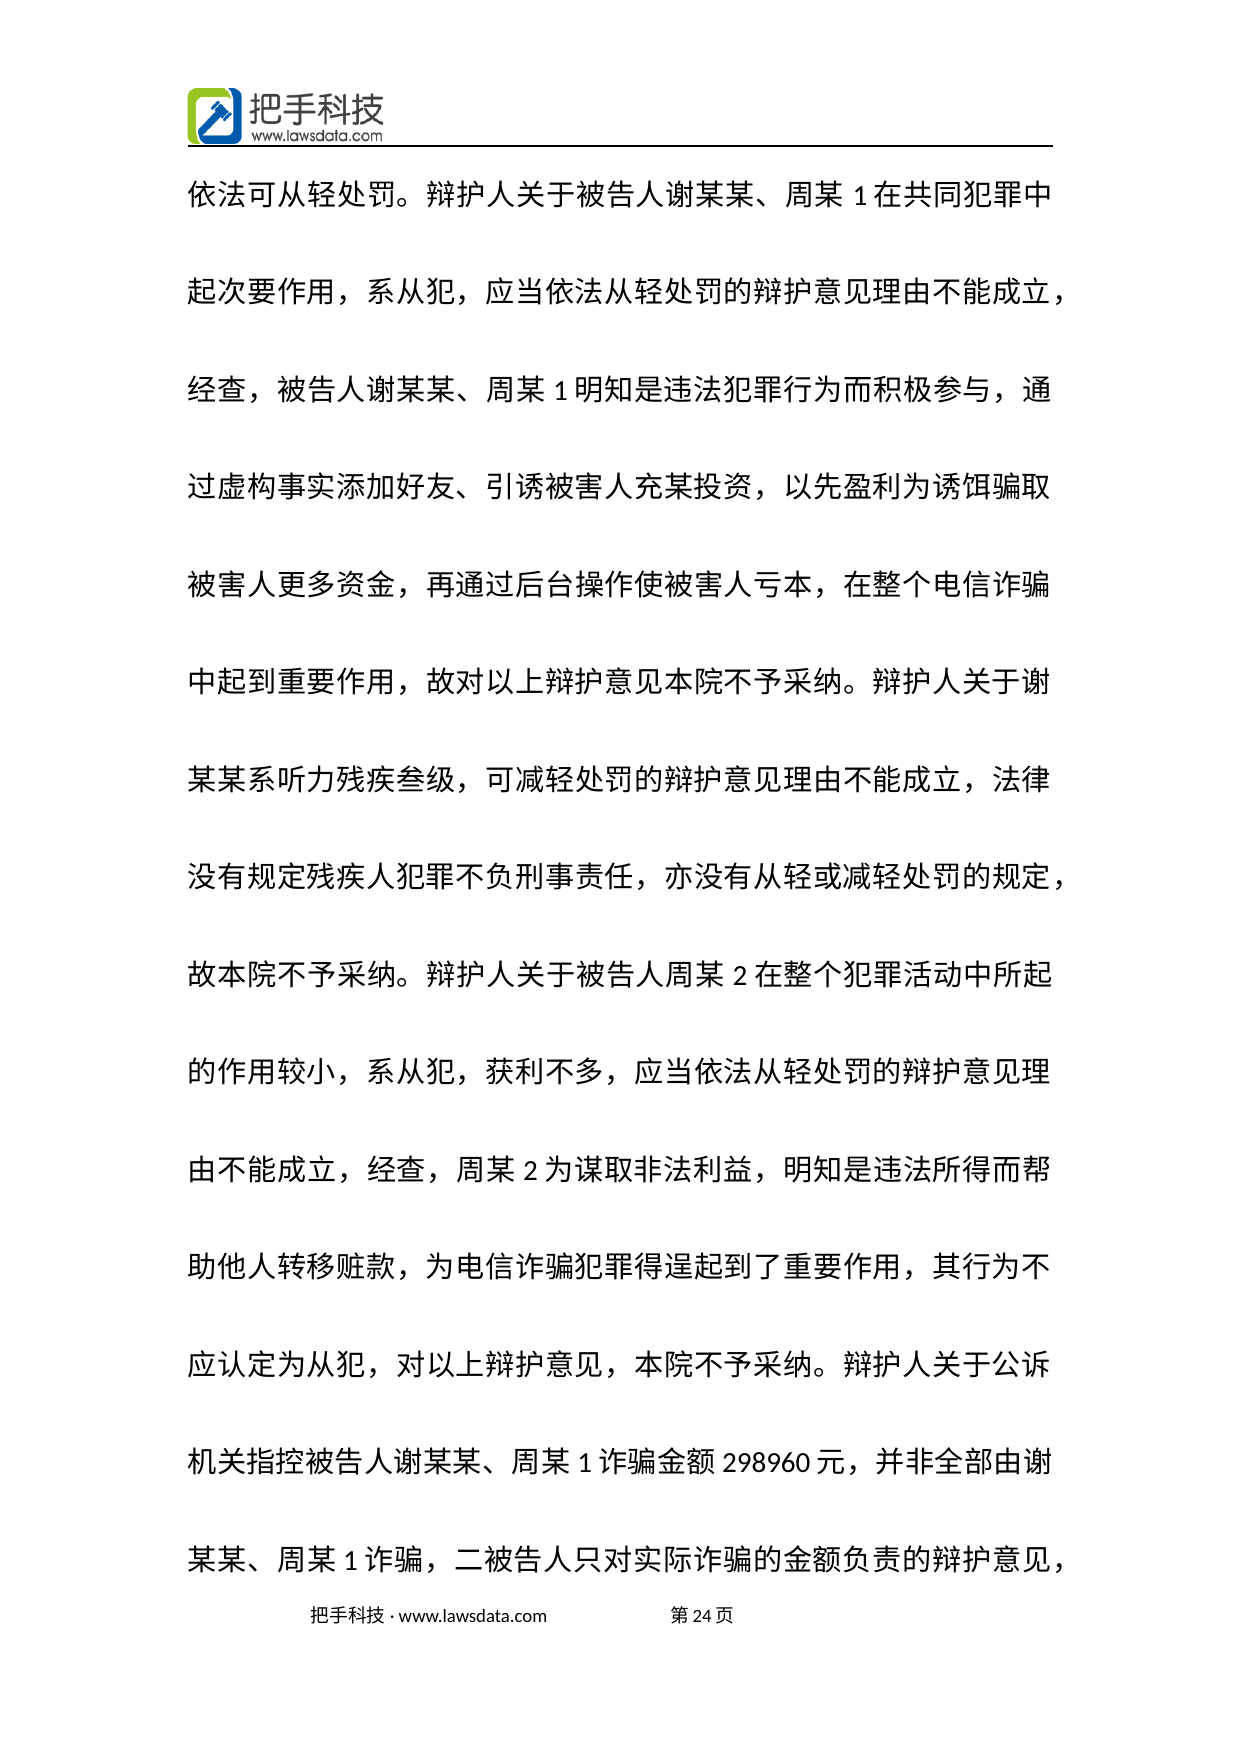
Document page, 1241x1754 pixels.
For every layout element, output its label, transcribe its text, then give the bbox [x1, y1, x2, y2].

picture [187, 88, 384, 144]
